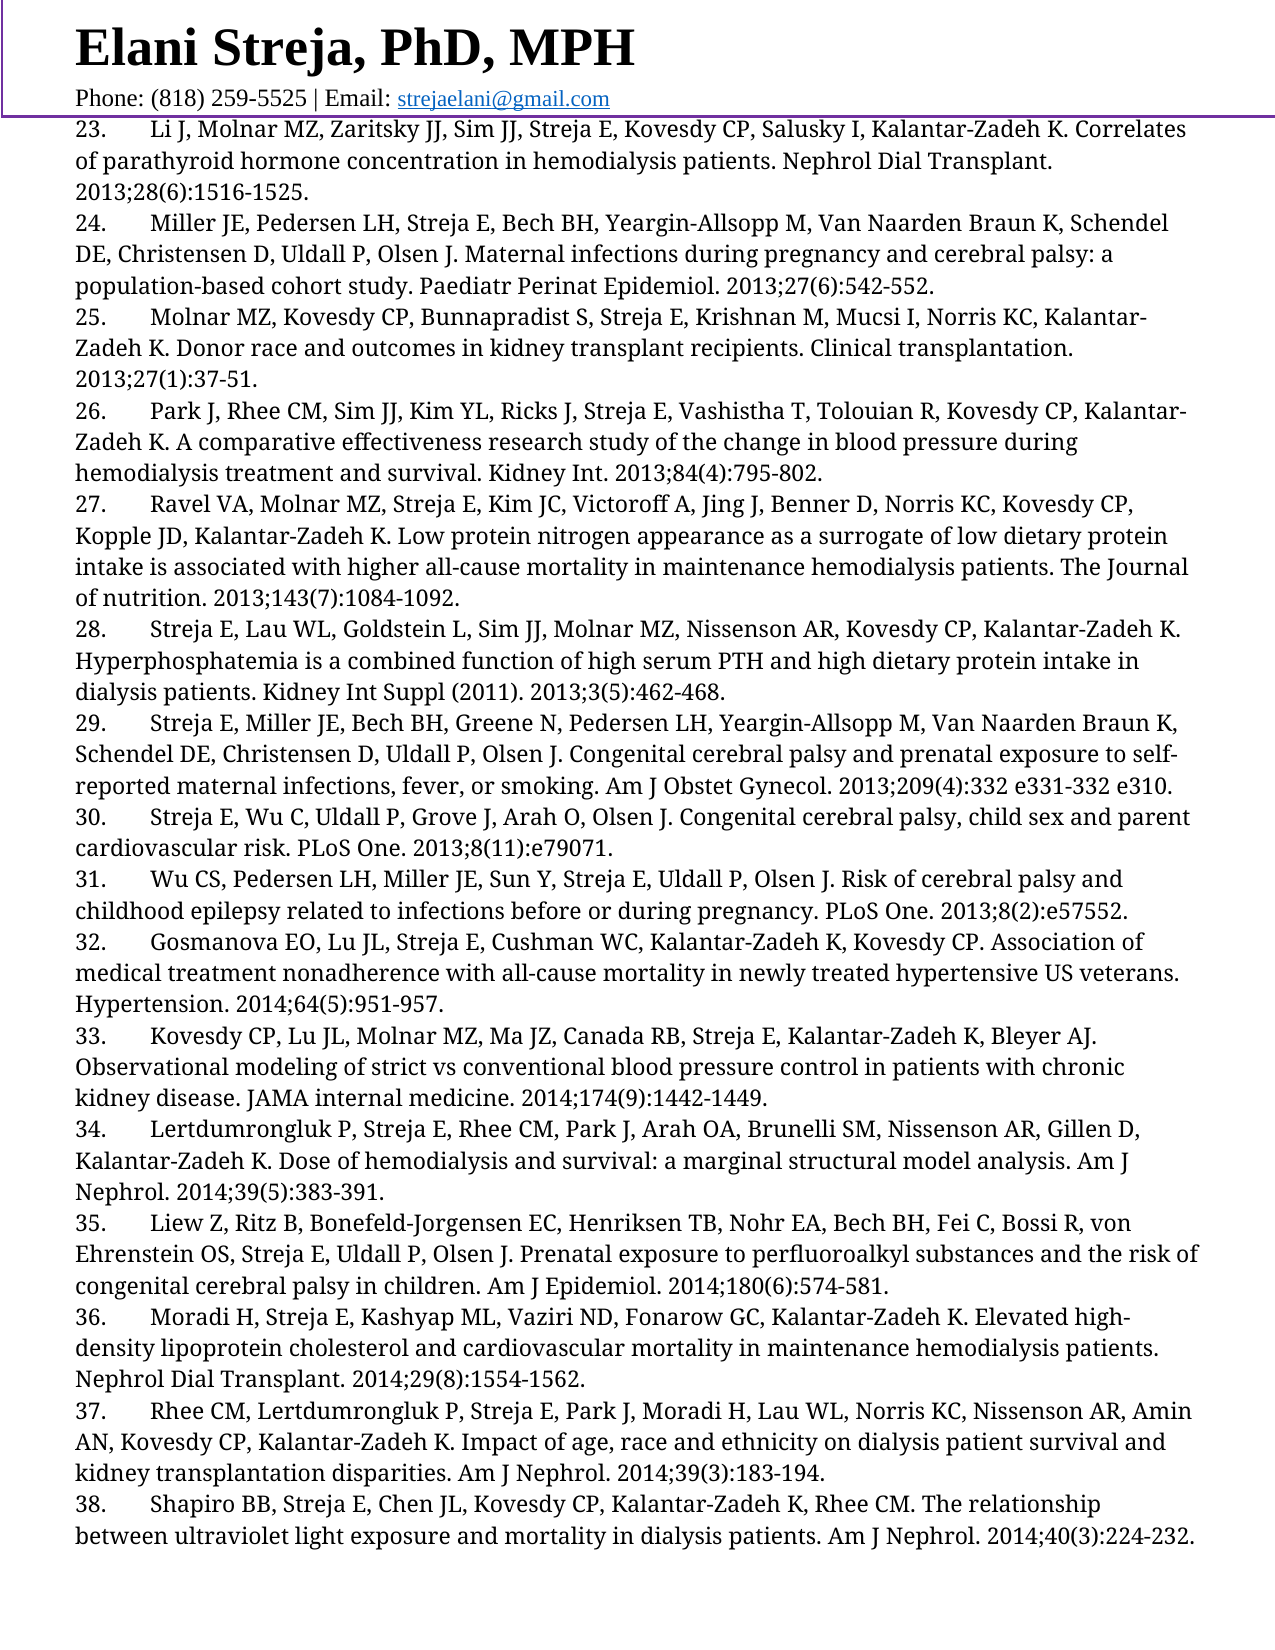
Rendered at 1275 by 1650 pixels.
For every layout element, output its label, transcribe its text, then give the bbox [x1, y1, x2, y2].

text 32. Gosmanova EO, Lu JL, Streja E, Cushman WC, Kalantar-Zadeh K, Kovesdy CP. Association of medical treatment nonadherence with all-cause mortality in newly treated hypertensive US veterans. Hypertension. 2014;64(5):951-957. [75, 926, 1200, 1020]
text 35. Liew Z, Ritz B, Bonefeld-Jorgensen EC, Henriksen TB, Nohr EA, Bech BH, Fei C, Bossi R, von Ehrenstein OS, Streja E, Uldall P, Olsen J. Prenatal exposure to perfluoroalkyl substances and the risk of congenital cerebral palsy in children. Am J Epidemiol. 2014;180(6):574-581. [75, 1207, 1200, 1301]
text 24. Miller JE, Pedersen LH, Streja E, Bech BH, Yeargin-Allsopp M, Van Naarden Braun K, Schendel DE, Christensen D, Uldall P, Olsen J. Maternal infections during pregnancy and cerebral palsy: a population-based cohort study. Paediatr Perinat Epidemiol. 2013;27(6):542-552. [75, 207, 1200, 301]
text 38. Shapiro BB, Streja E, Chen JL, Kovesdy CP, Kalantar-Zadeh K, Rhee CM. The relationship between ultraviolet light exposure and mortality in dialysis patients. Am J Nephrol. 2014;40(3):224-232. [75, 1488, 1200, 1551]
text 37. Rhee CM, Lertdumrongluk P, Streja E, Park J, Moradi H, Lau WL, Norris KC, Nissenson AR, Amin AN, Kovesdy CP, Kalantar-Zadeh K. Impact of age, race and ethnicity on dialysis patient survival and kidney transplantation disparities. Am J Nephrol. 2014;39(3):183-194. [75, 1395, 1200, 1488]
text 27. Ravel VA, Molnar MZ, Streja E, Kim JC, Victoroff A, Jing J, Benner D, Norris KC, Kovesdy CP, Kopple JD, Kalantar-Zadeh K. Low protein nitrogen appearance as a surrogate of low dietary protein intake is associated with higher all-cause mortality in maintenance hemodialysis patients. The Journal of nutrition. 2013;143(7):1084-1092. [75, 488, 1200, 613]
text 29. Streja E, Miller JE, Bech BH, Greene N, Pedersen LH, Yeargin-Allsopp M, Van Naarden Braun K, Schendel DE, Christensen D, Uldall P, Olsen J. Congenital cerebral palsy and prenatal exposure to self-reported maternal infections, fever, or smoking. Am J Obstet Gynecol. 2013;209(4):332 e331-332 e310. [75, 707, 1200, 801]
text 25. Molnar MZ, Kovesdy CP, Bunnapradist S, Streja E, Krishnan M, Mucsi I, Norris KC, Kalantar-Zadeh K. Donor race and outcomes in kidney transplant recipients. Clinical transplantation. 2013;27(1):37-51. [75, 301, 1200, 395]
text 33. Kovesdy CP, Lu JL, Molnar MZ, Ma JZ, Canada RB, Streja E, Kalantar-Zadeh K, Bleyer AJ. Observational modeling of strict vs conventional blood pressure control in patients with chronic kidney disease. JAMA internal medicine. 2014;174(9):1442-1449. [75, 1020, 1200, 1113]
text 31. Wu CS, Pedersen LH, Miller JE, Sun Y, Streja E, Uldall P, Olsen J. Risk of cerebral palsy and childhood epilepsy related to infections before or during pregnancy. PLoS One. 2013;8(2):e57552. [75, 863, 1200, 926]
text 30. Streja E, Wu C, Uldall P, Grove J, Arah O, Olsen J. Congenital cerebral palsy, child sex and parent cardiovascular risk. PLoS One. 2013;8(11):e79071. [75, 801, 1200, 863]
text 34. Lertdumrongluk P, Streja E, Rhee CM, Park J, Arah OA, Brunelli SM, Nissenson AR, Gillen D, Kalantar-Zadeh K. Dose of hemodialysis and survival: a marginal structural model analysis. Am J Nephrol. 2014;39(5):383-391. [75, 1113, 1200, 1207]
text 26. Park J, Rhee CM, Sim JJ, Kim YL, Ricks J, Streja E, Vashistha T, Tolouian R, Kovesdy CP, Kalantar-Zadeh K. A comparative effectiveness research study of the change in blood pressure during hemodialysis treatment and survival. Kidney Int. 2013;84(4):795-802. [75, 395, 1200, 488]
text 28. Streja E, Lau WL, Goldstein L, Sim JJ, Molnar MZ, Nissenson AR, Kovesdy CP, Kalantar-Zadeh K. Hyperphosphatemia is a combined function of high serum PTH and high dietary protein intake in dialysis patients. Kidney Int Suppl (2011). 2013;3(5):462-468. [75, 613, 1200, 707]
text 23. Li J, Molnar MZ, Zaritsky JJ, Sim JJ, Streja E, Kovesdy CP, Salusky I, Kalantar-Zadeh K. Correlates of parathyroid hormone concentration in hemodialysis patients. Nephrol Dial Transplant. 2013;28(6):1516-1525. [75, 113, 1200, 207]
text 36. Moradi H, Streja E, Kashyap ML, Vaziri ND, Fonarow GC, Kalantar-Zadeh K. Elevated high-density lipoprotein cholesterol and cardiovascular mortality in maintenance hemodialysis patients. Nephrol Dial Transplant. 2014;29(8):1554-1562. [75, 1301, 1200, 1395]
